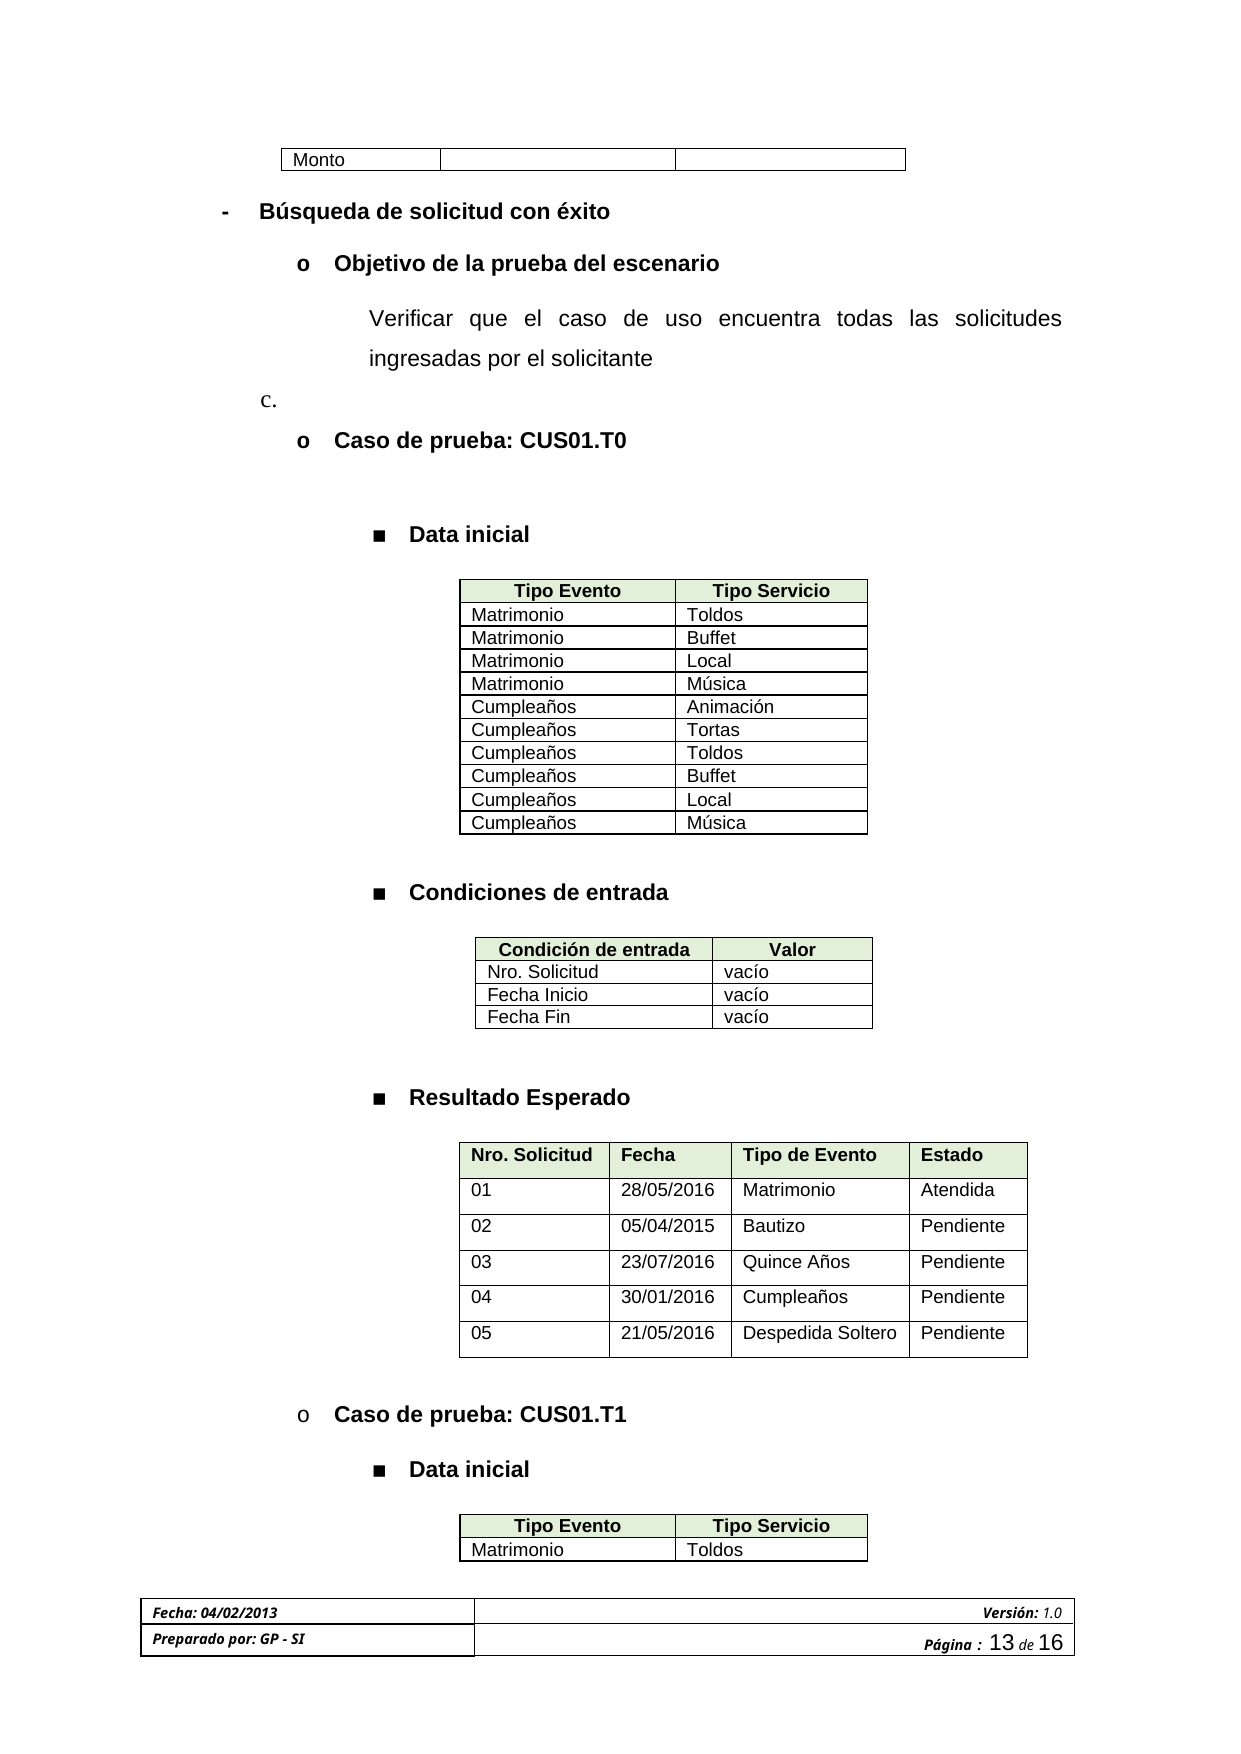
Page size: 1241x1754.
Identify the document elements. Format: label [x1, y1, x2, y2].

table_cell [676, 812, 867, 833]
table_header [713, 938, 872, 960]
table_cell [676, 696, 867, 717]
table_cell [461, 765, 675, 787]
table_cell [676, 149, 905, 170]
table_cell [461, 788, 675, 810]
table_header [910, 1143, 1027, 1178]
table_cell [476, 1006, 712, 1028]
table_cell [732, 1215, 909, 1249]
table_cell [460, 1322, 609, 1357]
table_header [676, 580, 867, 602]
table_cell [676, 627, 867, 648]
table_cell [610, 1251, 731, 1285]
table_cell [610, 1322, 731, 1357]
table_cell [610, 1286, 731, 1321]
table_cell [461, 812, 675, 833]
table_cell [732, 1286, 909, 1321]
table_cell [476, 961, 712, 982]
table_cell [441, 149, 675, 170]
table_cell [713, 1006, 872, 1028]
table_cell [676, 719, 867, 741]
table_header [460, 1143, 609, 1178]
table_cell [676, 1538, 867, 1560]
table_header [676, 1515, 867, 1537]
table_cell [676, 765, 867, 787]
table_cell [732, 1251, 909, 1285]
table_header [610, 1143, 731, 1178]
table_cell [461, 650, 675, 671]
table_cell [461, 627, 675, 648]
table_cell [676, 742, 867, 764]
table_cell [910, 1251, 1027, 1285]
table_cell [460, 1215, 609, 1249]
table_header [461, 580, 675, 602]
table_cell [461, 742, 675, 764]
table_cell [910, 1322, 1027, 1357]
table_cell [676, 788, 867, 810]
table_cell [460, 1286, 609, 1321]
table_cell [461, 1538, 675, 1560]
table_cell [910, 1179, 1027, 1214]
table_cell [461, 696, 675, 717]
table_cell [460, 1251, 609, 1285]
table_cell [713, 984, 872, 1005]
table_cell [676, 673, 867, 694]
table_header [476, 938, 712, 960]
table_cell [732, 1179, 909, 1214]
table_header [732, 1143, 909, 1178]
table_cell [476, 984, 712, 1005]
table_cell [460, 1179, 609, 1214]
table_cell [610, 1215, 731, 1249]
table_header [461, 1515, 675, 1537]
table_cell [461, 719, 675, 741]
table_cell [461, 603, 675, 625]
table_cell [676, 650, 867, 671]
table_cell [610, 1179, 731, 1214]
table_cell [676, 603, 867, 625]
table_cell [910, 1286, 1027, 1321]
table_cell [910, 1215, 1027, 1249]
table_cell [732, 1322, 909, 1357]
table_cell [282, 149, 440, 170]
table_cell [461, 673, 675, 694]
table_cell [713, 961, 872, 982]
